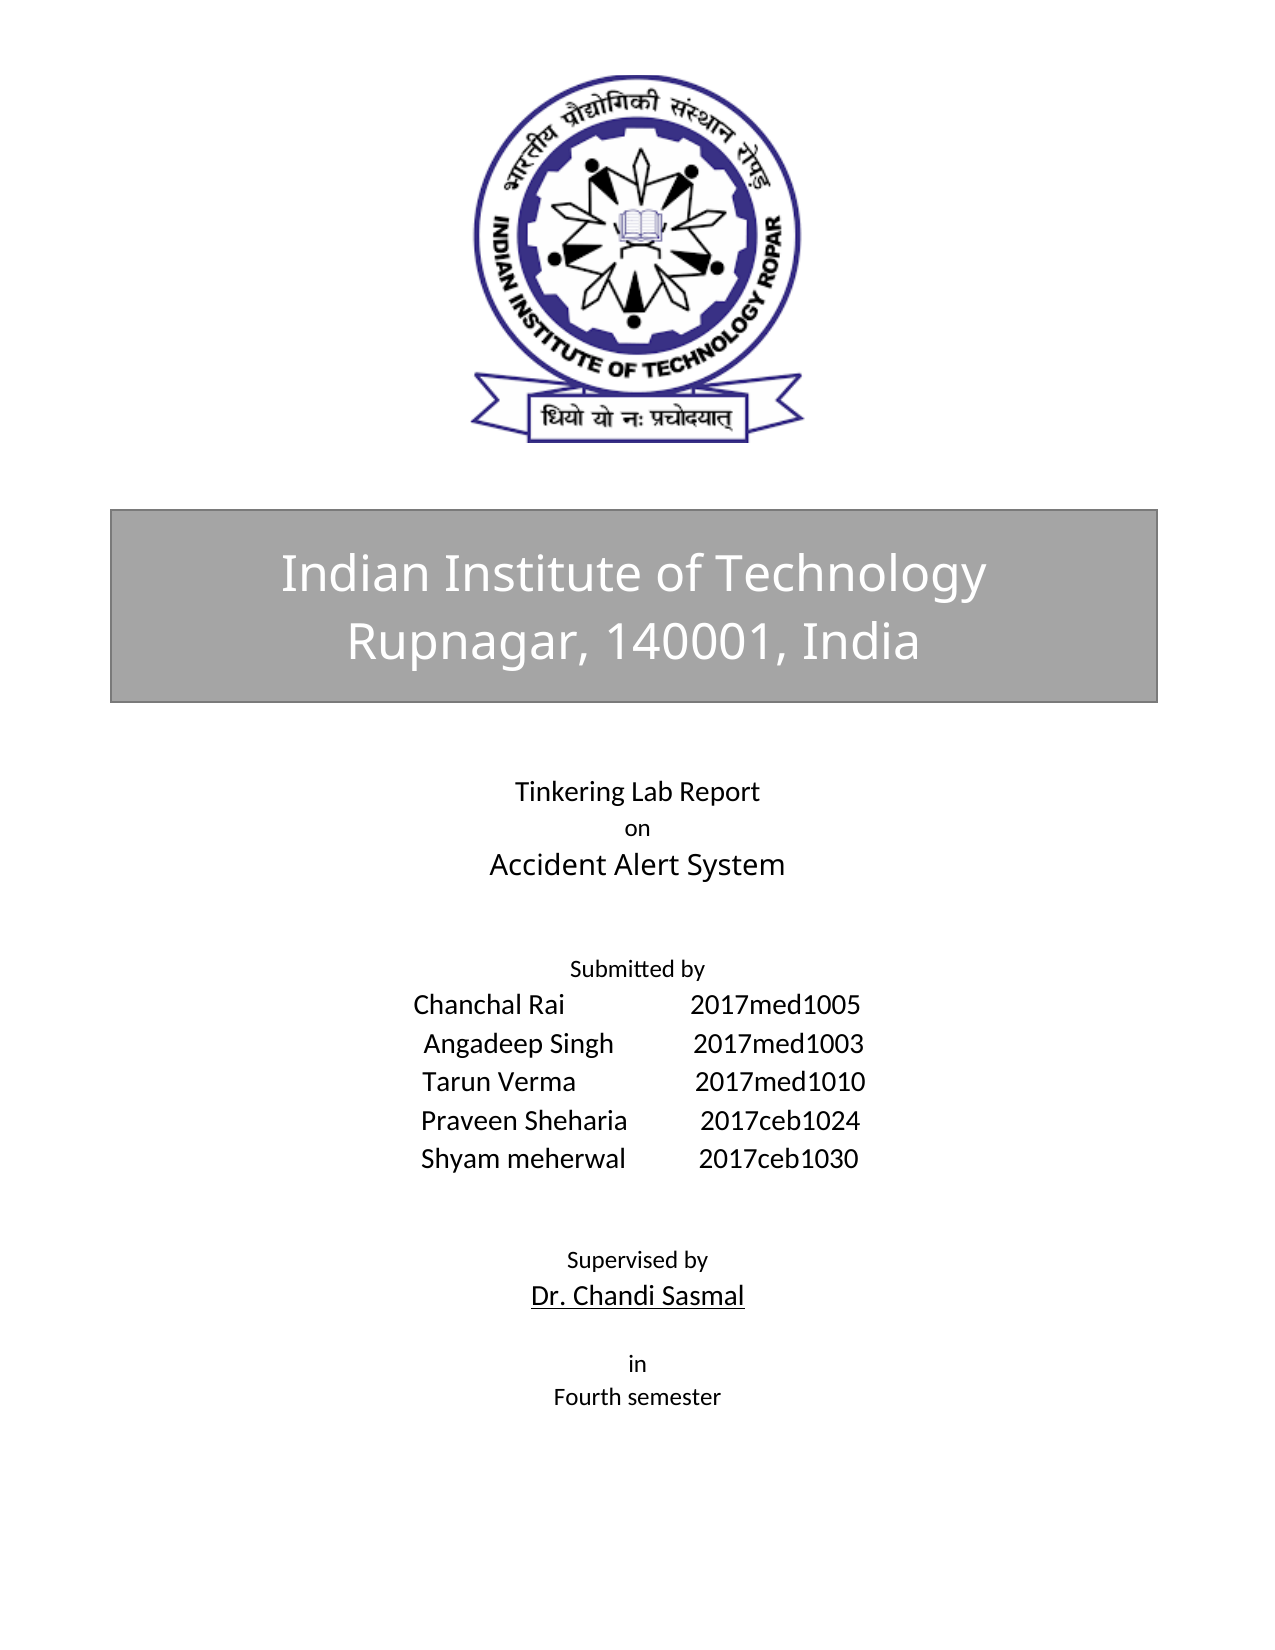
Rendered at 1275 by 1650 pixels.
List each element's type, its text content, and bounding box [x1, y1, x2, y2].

text Tarun Verma 2017med1010 [75, 1063, 1200, 1099]
text Fourth semester [75, 1381, 1200, 1412]
text Accident Alert System [75, 845, 1200, 884]
text Chanchal Rai 2017med1005 [75, 986, 1200, 1022]
picture [470, 75, 805, 443]
text Submitted by [75, 953, 1200, 984]
text Tinkering Lab Report [75, 773, 1200, 809]
text Dr. Chandi Sasmal [75, 1277, 1200, 1313]
text Shyam meherwal 2017ceb1030 [375, 1140, 1200, 1176]
text in [75, 1348, 1200, 1379]
text Supervised by [75, 1244, 1200, 1275]
text Praveen Sheharia 2017ceb1024 [375, 1102, 1200, 1137]
text Angadeep Singh 2017med1003 [75, 1025, 1200, 1060]
text on [75, 812, 1200, 842]
